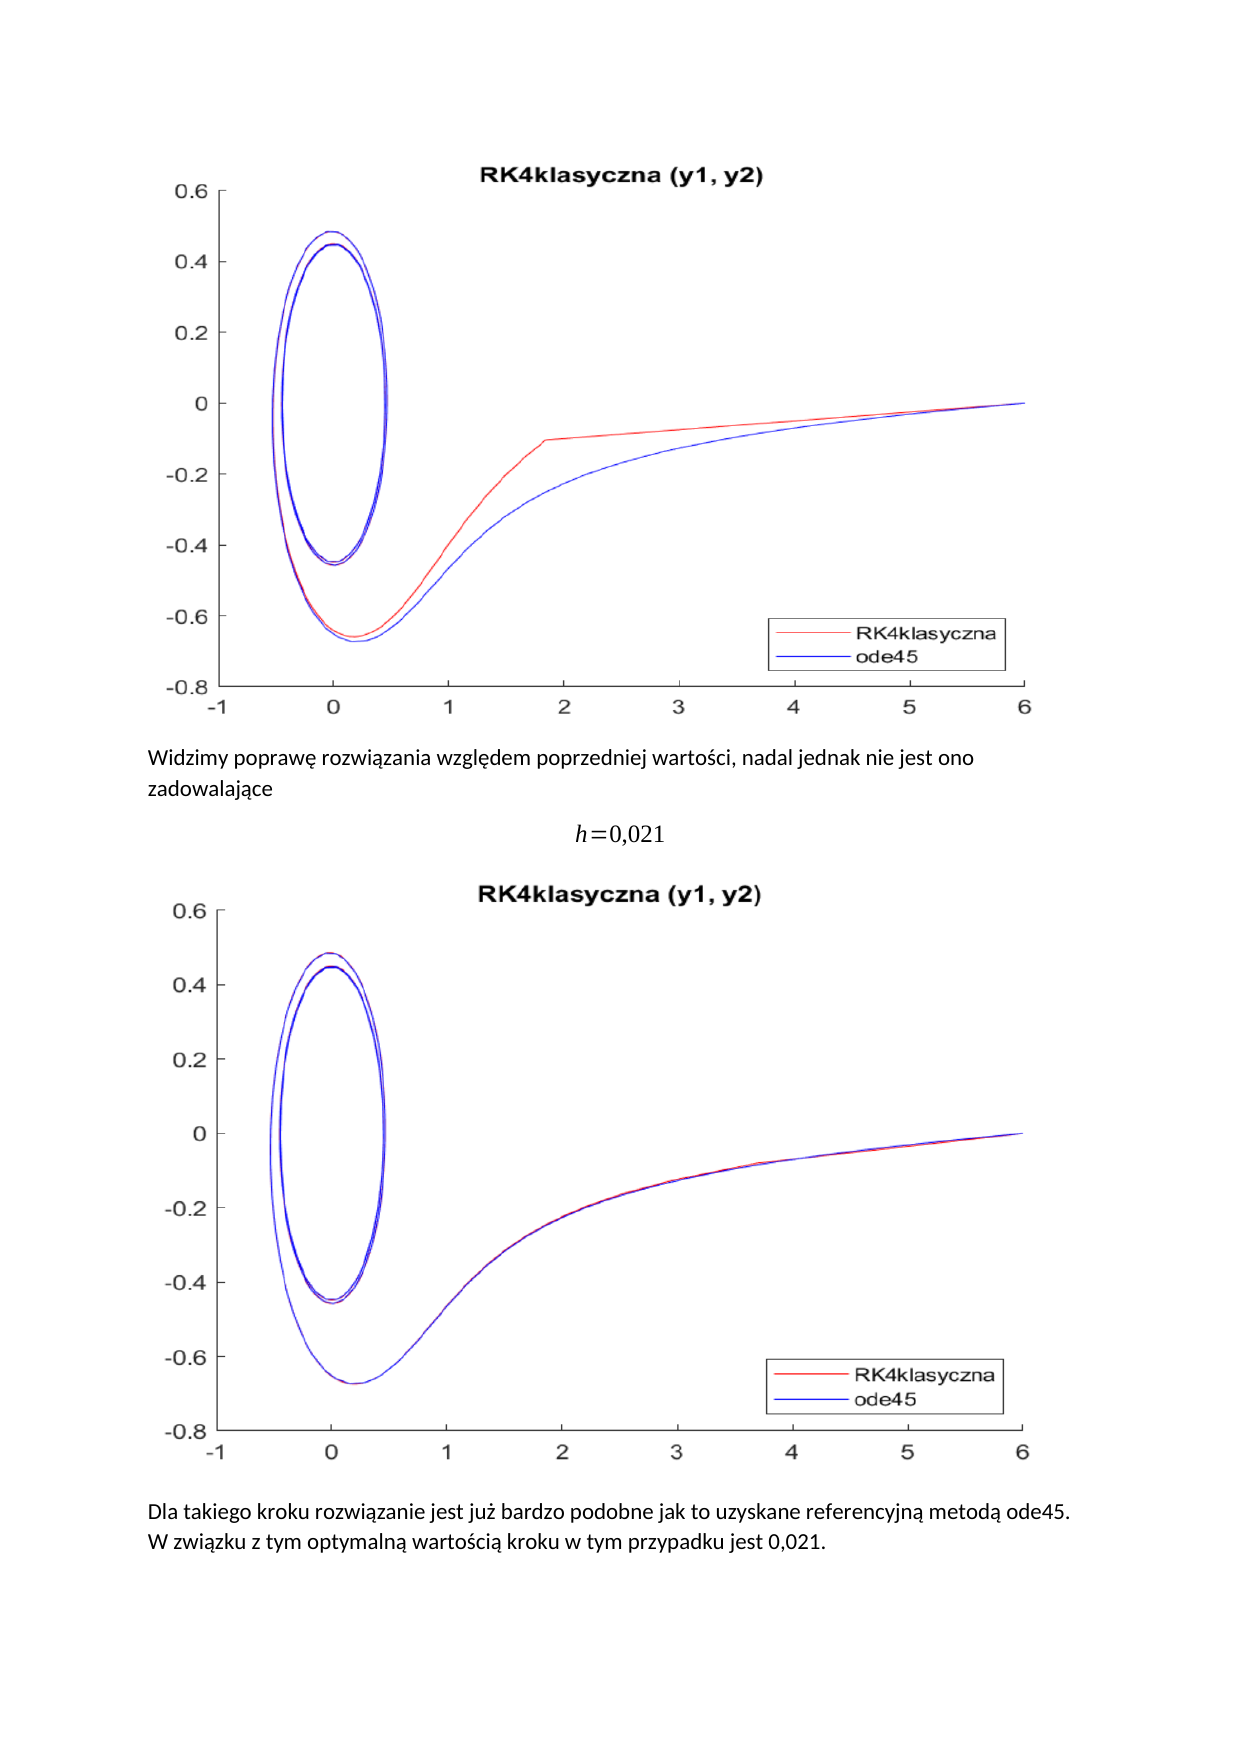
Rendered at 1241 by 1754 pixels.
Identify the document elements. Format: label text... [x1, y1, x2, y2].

picture [147, 147, 1093, 725]
text Widzimy poprawę rozwiązania względem poprzedniej wartości, nadal jednak nie jest ono zadowalające [148, 743, 1093, 802]
picture [147, 867, 1093, 1478]
text Dla takiego kroku rozwiązanie jest już bardzo podobne jak to uzyskane referencyjną metodą ode45. W związku z tym optymalną wartością kroku w tym przypadku jest 0,021. [148, 1497, 1093, 1555]
